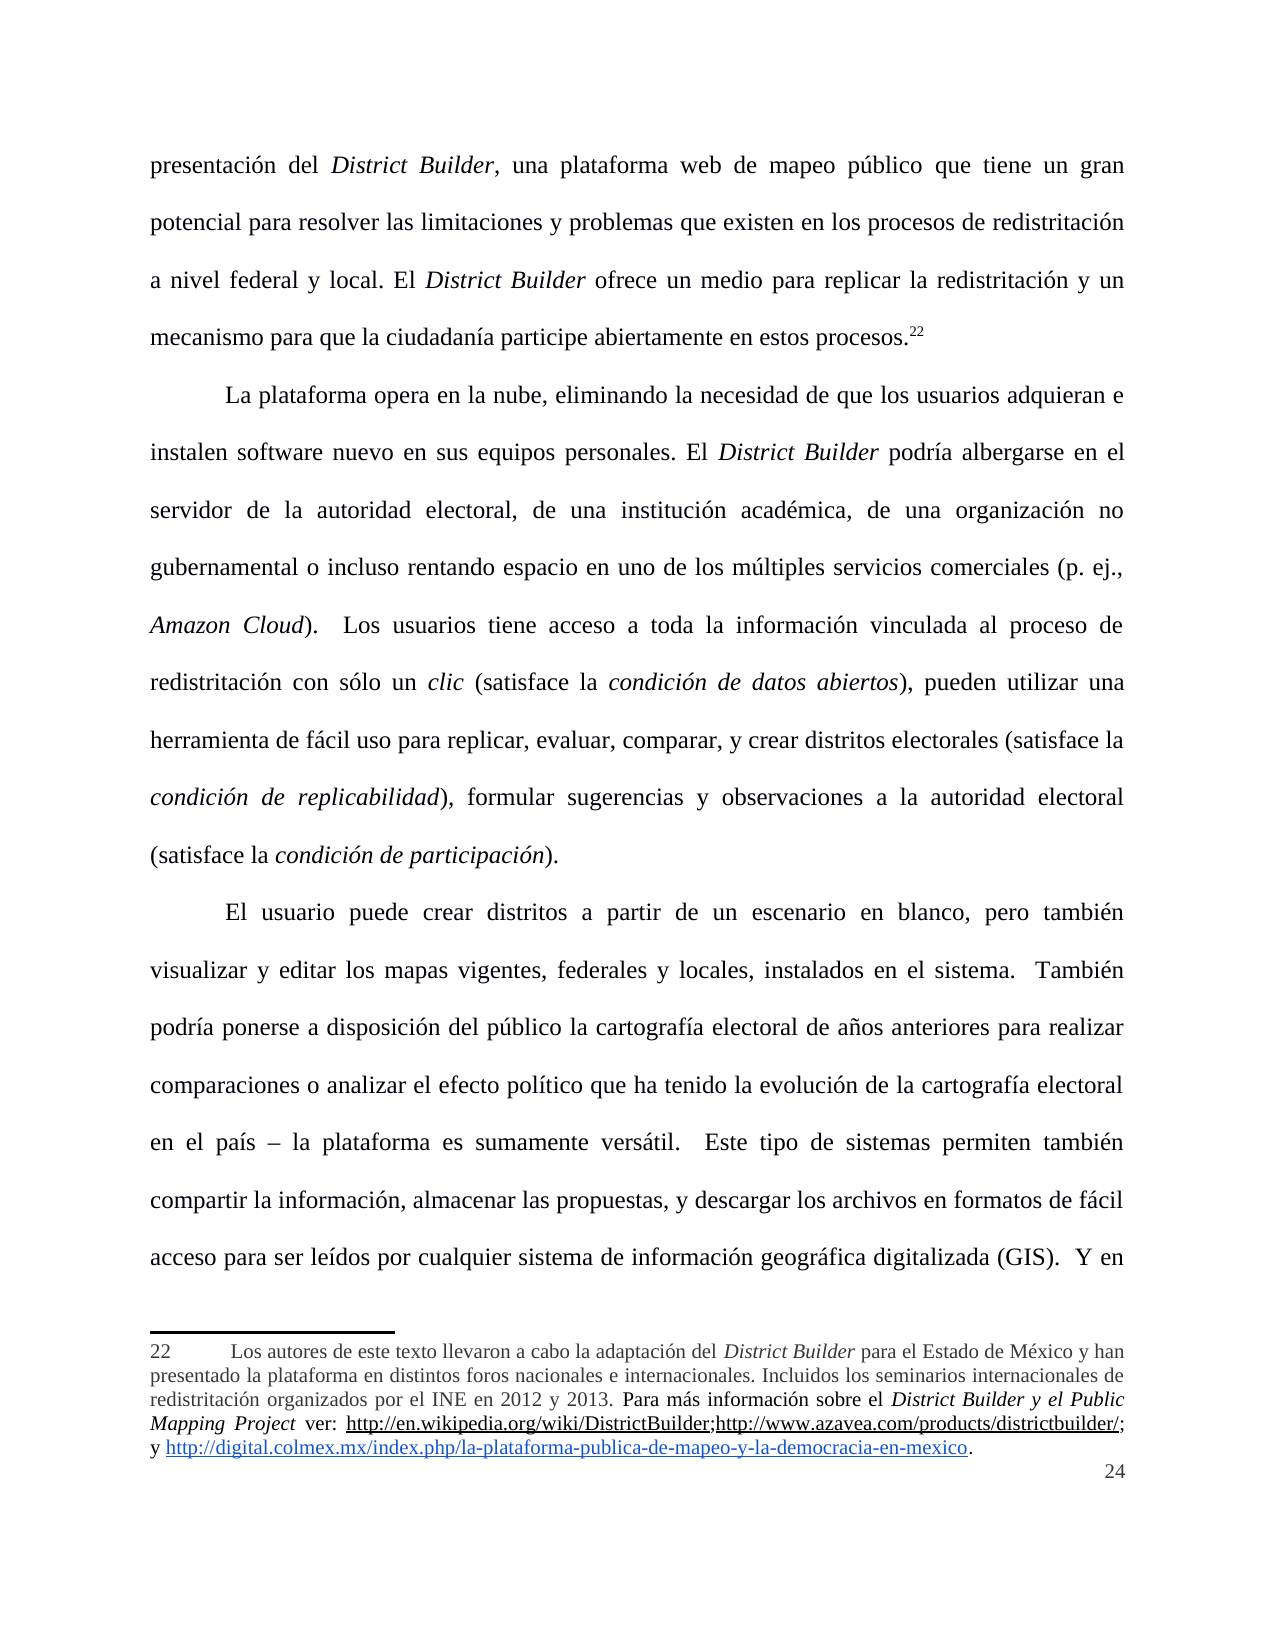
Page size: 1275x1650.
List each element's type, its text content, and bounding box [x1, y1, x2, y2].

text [150, 897, 1125, 1271]
text La plataforma opera en la nube, eliminando la necesidad de que los usuarios adquieran e instalen software nuevo en sus equipos personales. El District Builder podría albergarse en el servidor de la autoridad electoral, de una institución académica, de una organización no gubernamental o incluso rentando espacio en uno de los múltiples servicios comerciales (p. ej., Amazon Cloud). Los usuarios tiene acceso a toda la información vinculada al proceso de redistritación con sólo un clic (satisface la condición de datos abiertos), pueden utilizar una herramienta de fácil uso para replicar, evaluar, comparar, y crear distritos electorales (satisface la condición de replicabilidad), formular sugerencias y observaciones a la autoridad electoral (satisface la condición de participación). [150, 380, 1125, 869]
text Las nuevas tecnologías de la información ponen a nuestro alcance el cumplimiento de las condiciones de datos abiertos, replicabilidad, y participación. Cerramos la nota con la presentación del District Builder, una plataforma web de mapeo público que tiene un gran potencial para resolver las limitaciones y problemas que existen en los procesos de redistritación a nivel federal y local. El District Builder ofrece un medio para replicar la redistritación y un mecanismo para que la ciudadanía participe abiertamente en estos procesos. [150, 150, 1125, 351]
